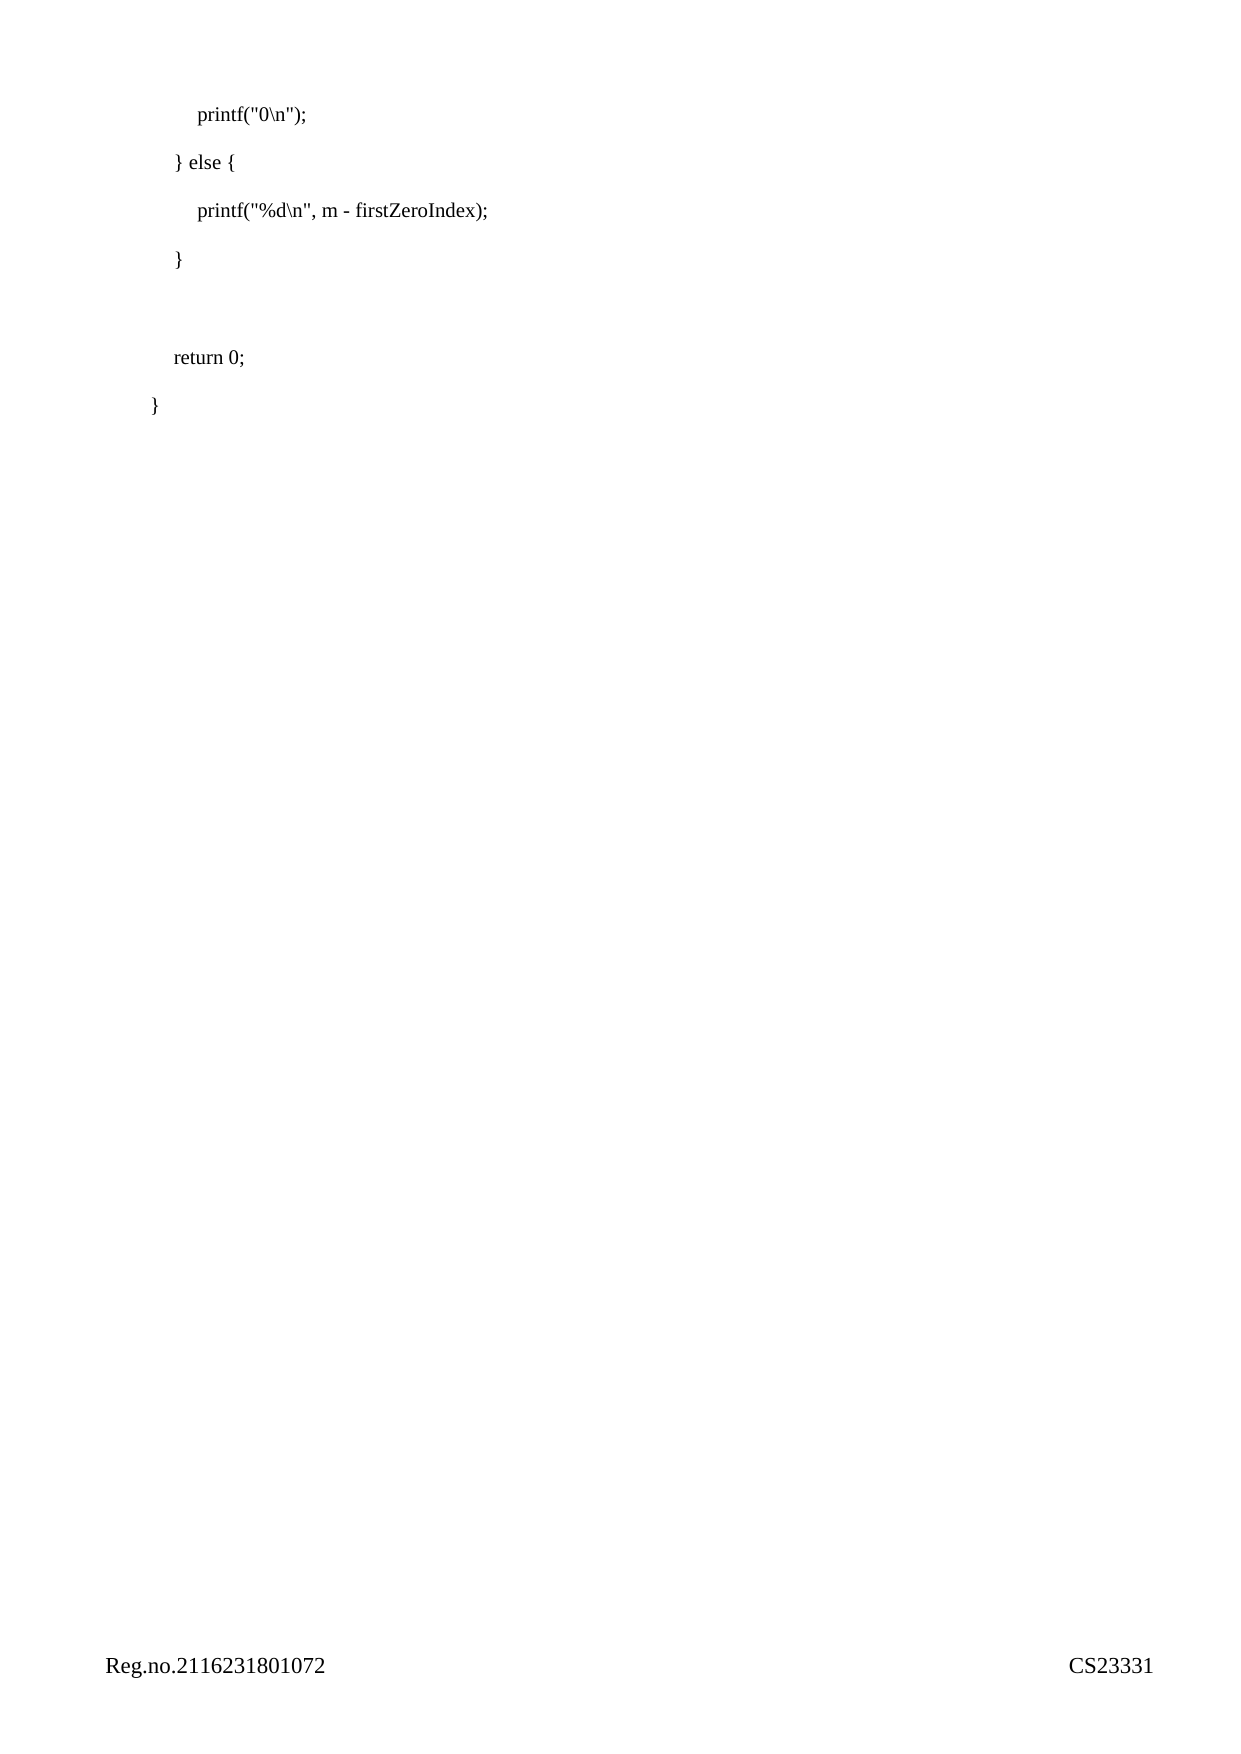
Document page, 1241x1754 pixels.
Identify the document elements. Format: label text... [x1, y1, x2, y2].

text } [173, 247, 1155, 271]
text } else { [173, 150, 1155, 174]
text printf("%d\n", m - firstZeroIndex); [197, 198, 1155, 222]
text } [150, 393, 1155, 417]
text printf("0\n"); [197, 102, 1155, 126]
text return 0; [173, 345, 1155, 369]
